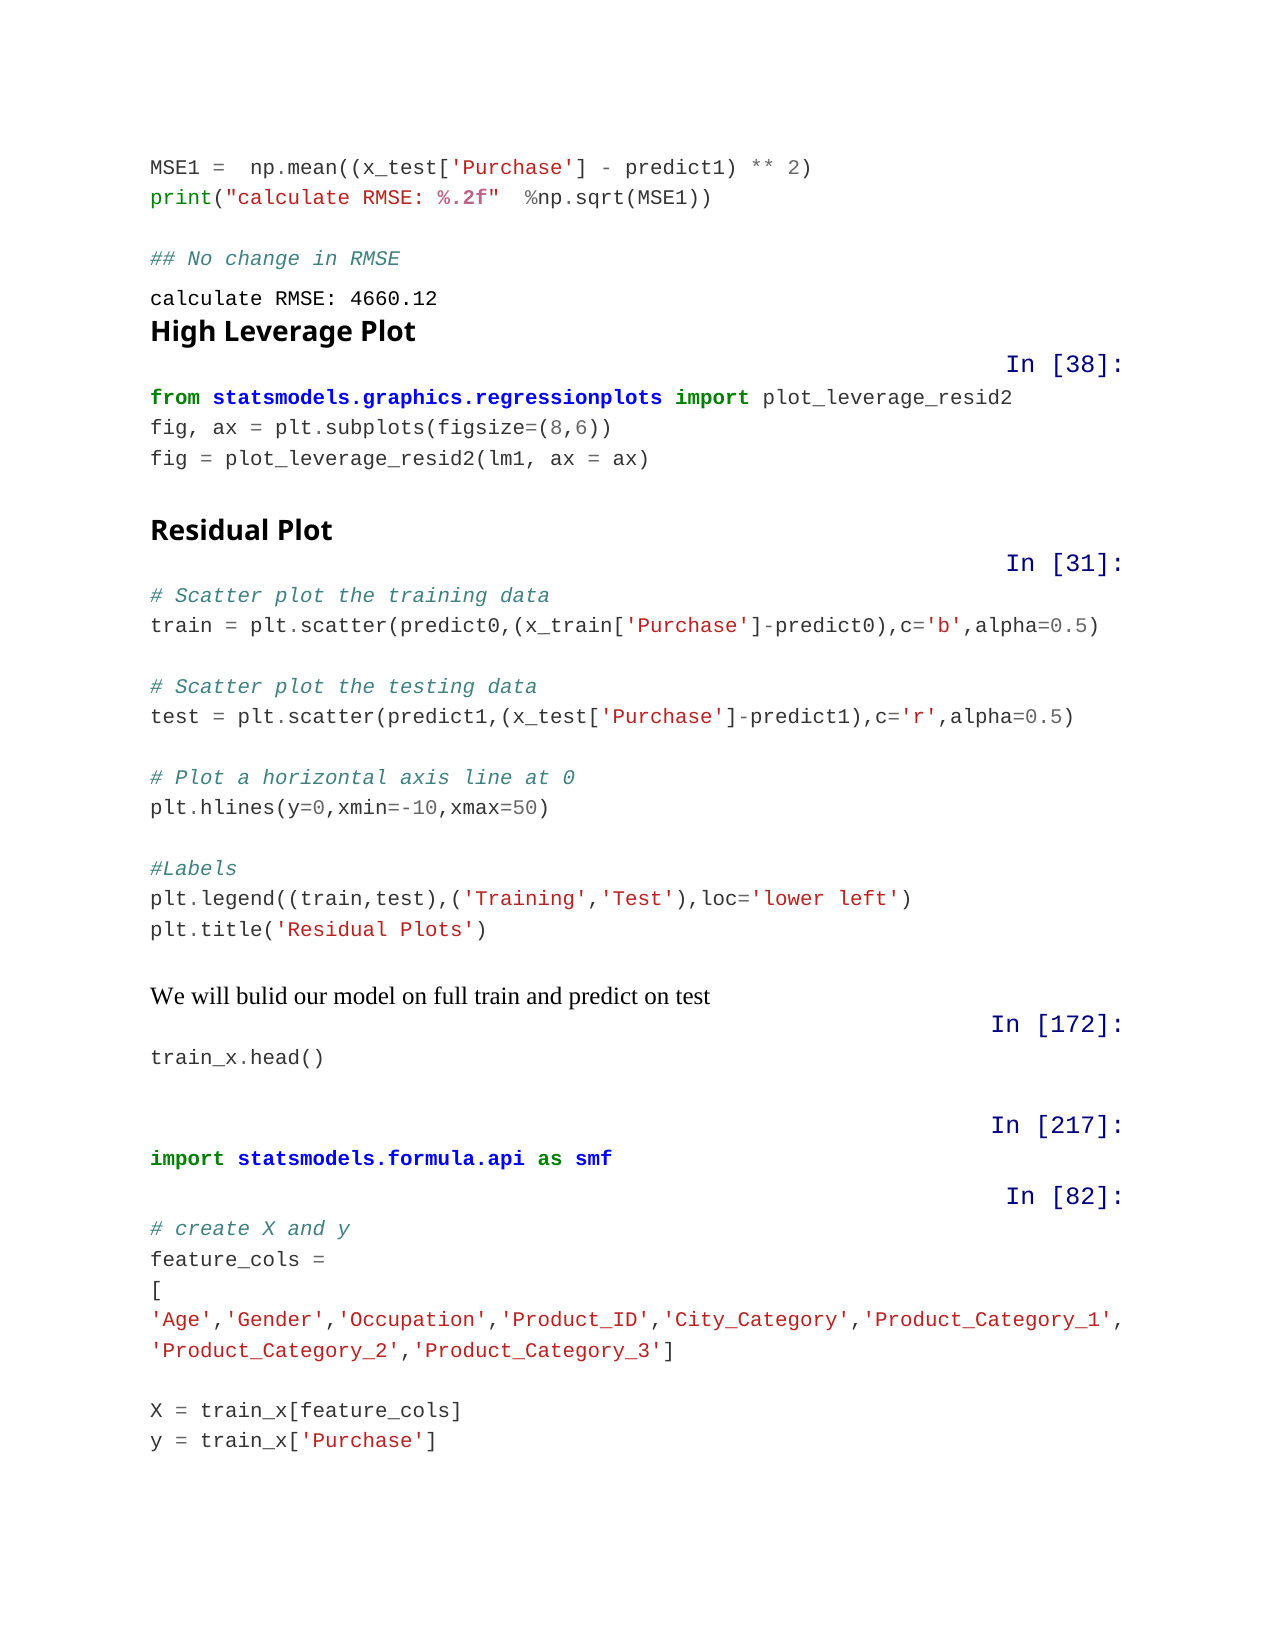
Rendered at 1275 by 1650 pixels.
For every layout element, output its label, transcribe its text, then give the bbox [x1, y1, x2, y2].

text print("calculate RMSE: %.2f" %np.sqrt(MSE1)) [150, 180, 1125, 211]
text X = train_x[feature_cols] [150, 1393, 1125, 1424]
text # Plot a horizontal axis line at 0 [150, 760, 1125, 791]
text plt.hlines(y=0,xmin=-10,xmax=50) [150, 791, 1125, 821]
text # Scatter plot the testing data [150, 669, 1125, 700]
text Residual Plot [150, 510, 1125, 548]
text #Labels [150, 851, 1125, 882]
text # Scatter plot the training data [150, 578, 1125, 609]
text MSE1 = np.mean((x_test['Purchase'] - predict1) ** 2) [150, 150, 1125, 180]
text High Leverage Plot [150, 312, 1125, 350]
text plt.title('Residual Plots') [150, 912, 1125, 942]
text ## No change in RMSE [150, 241, 1125, 271]
text In [38]: [150, 350, 1125, 380]
text y = train_x['Purchase'] [150, 1424, 1125, 1454]
text feature_cols = ['Age','Gender','Occupation','Product_ID','City_Category','Product_Category_1','Product_Category_2','Product_Category_3'] [150, 1242, 1125, 1363]
text calculate RMSE: 4660.12 [150, 281, 1125, 312]
text fig = plot_leverage_resid2(lm1, ax = ax) [150, 441, 1125, 471]
text # create X and y [150, 1212, 1125, 1242]
text In [31]: [150, 548, 1125, 578]
text train_x.head() [150, 1040, 1125, 1070]
text from statsmodels.graphics.regressionplots import plot_leverage_resid2 [150, 380, 1125, 411]
text We will bulid our model on full train and predict on test [150, 981, 1125, 1010]
text In [217]: [150, 1111, 1125, 1141]
text fig, ax = plt.subplots(figsize=(8,6)) [150, 411, 1125, 441]
text In [172]: [150, 1010, 1125, 1040]
text import statsmodels.formula.api as smf [150, 1141, 1125, 1171]
text train = plt.scatter(predict0,(x_train['Purchase']-predict0),c='b',alpha=0.5) [150, 609, 1125, 639]
text test = plt.scatter(predict1,(x_test['Purchase']-predict1),c='r',alpha=0.5) [150, 700, 1125, 730]
text plt.legend((train,test),('Training','Test'),loc='lower left') [150, 882, 1125, 912]
text In [82]: [150, 1181, 1125, 1212]
